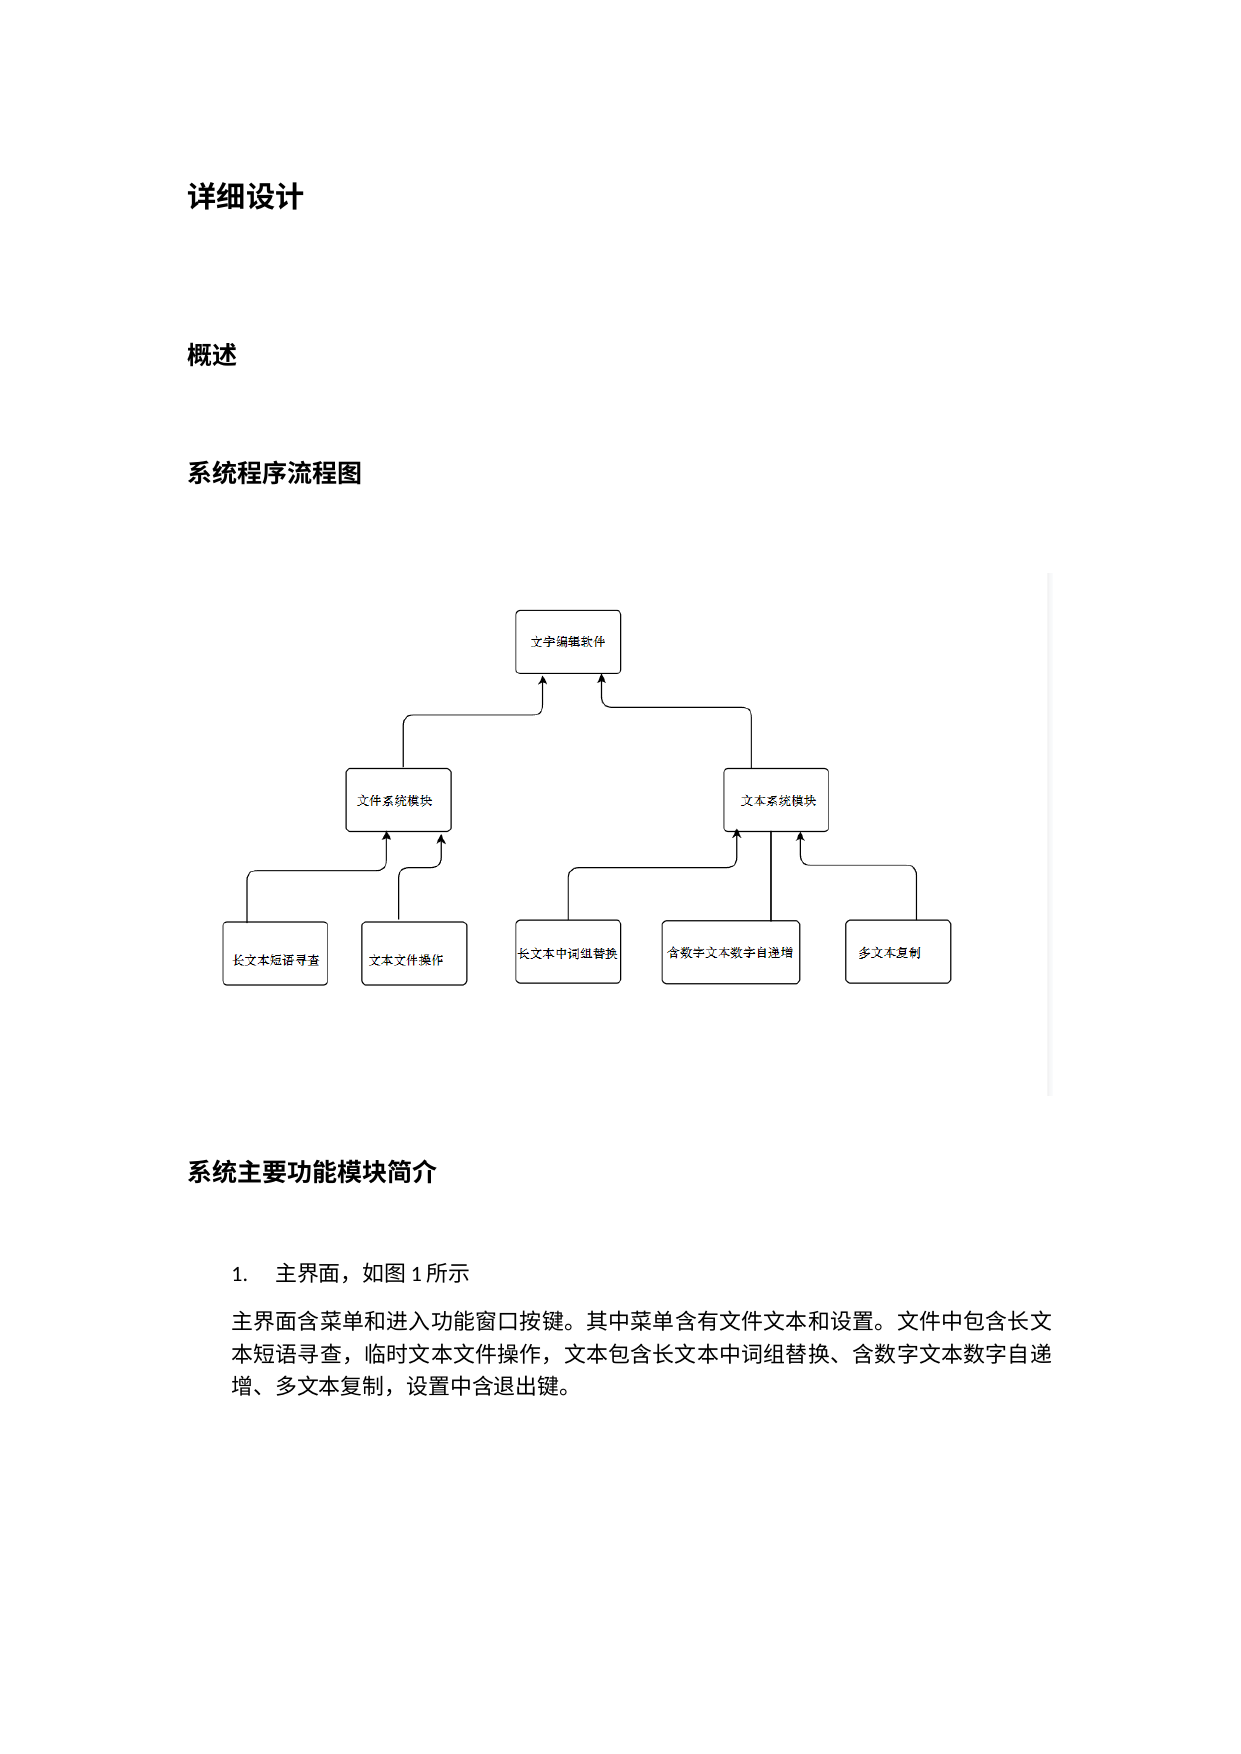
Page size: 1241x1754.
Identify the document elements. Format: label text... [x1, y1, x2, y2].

subtitle 系统程序流程图 [187, 439, 1053, 504]
list 主界面，如图1所示 [231, 1256, 1053, 1288]
subtitle 系统主要功能模块简介 [187, 1138, 1053, 1203]
subtitle 概述 [187, 321, 1053, 386]
list 主界面含菜单和进入功能窗口按键。其中菜单含有文件文本和设置。文件中包含长文本短语寻查，临时文本文件操作，文本包含长文本中词组替换、含数字文本数字自递增、多文本复制，设置中含退出键。 [231, 1304, 1053, 1401]
subtitle 详细设计 [187, 162, 1053, 227]
picture [187, 573, 1053, 1096]
